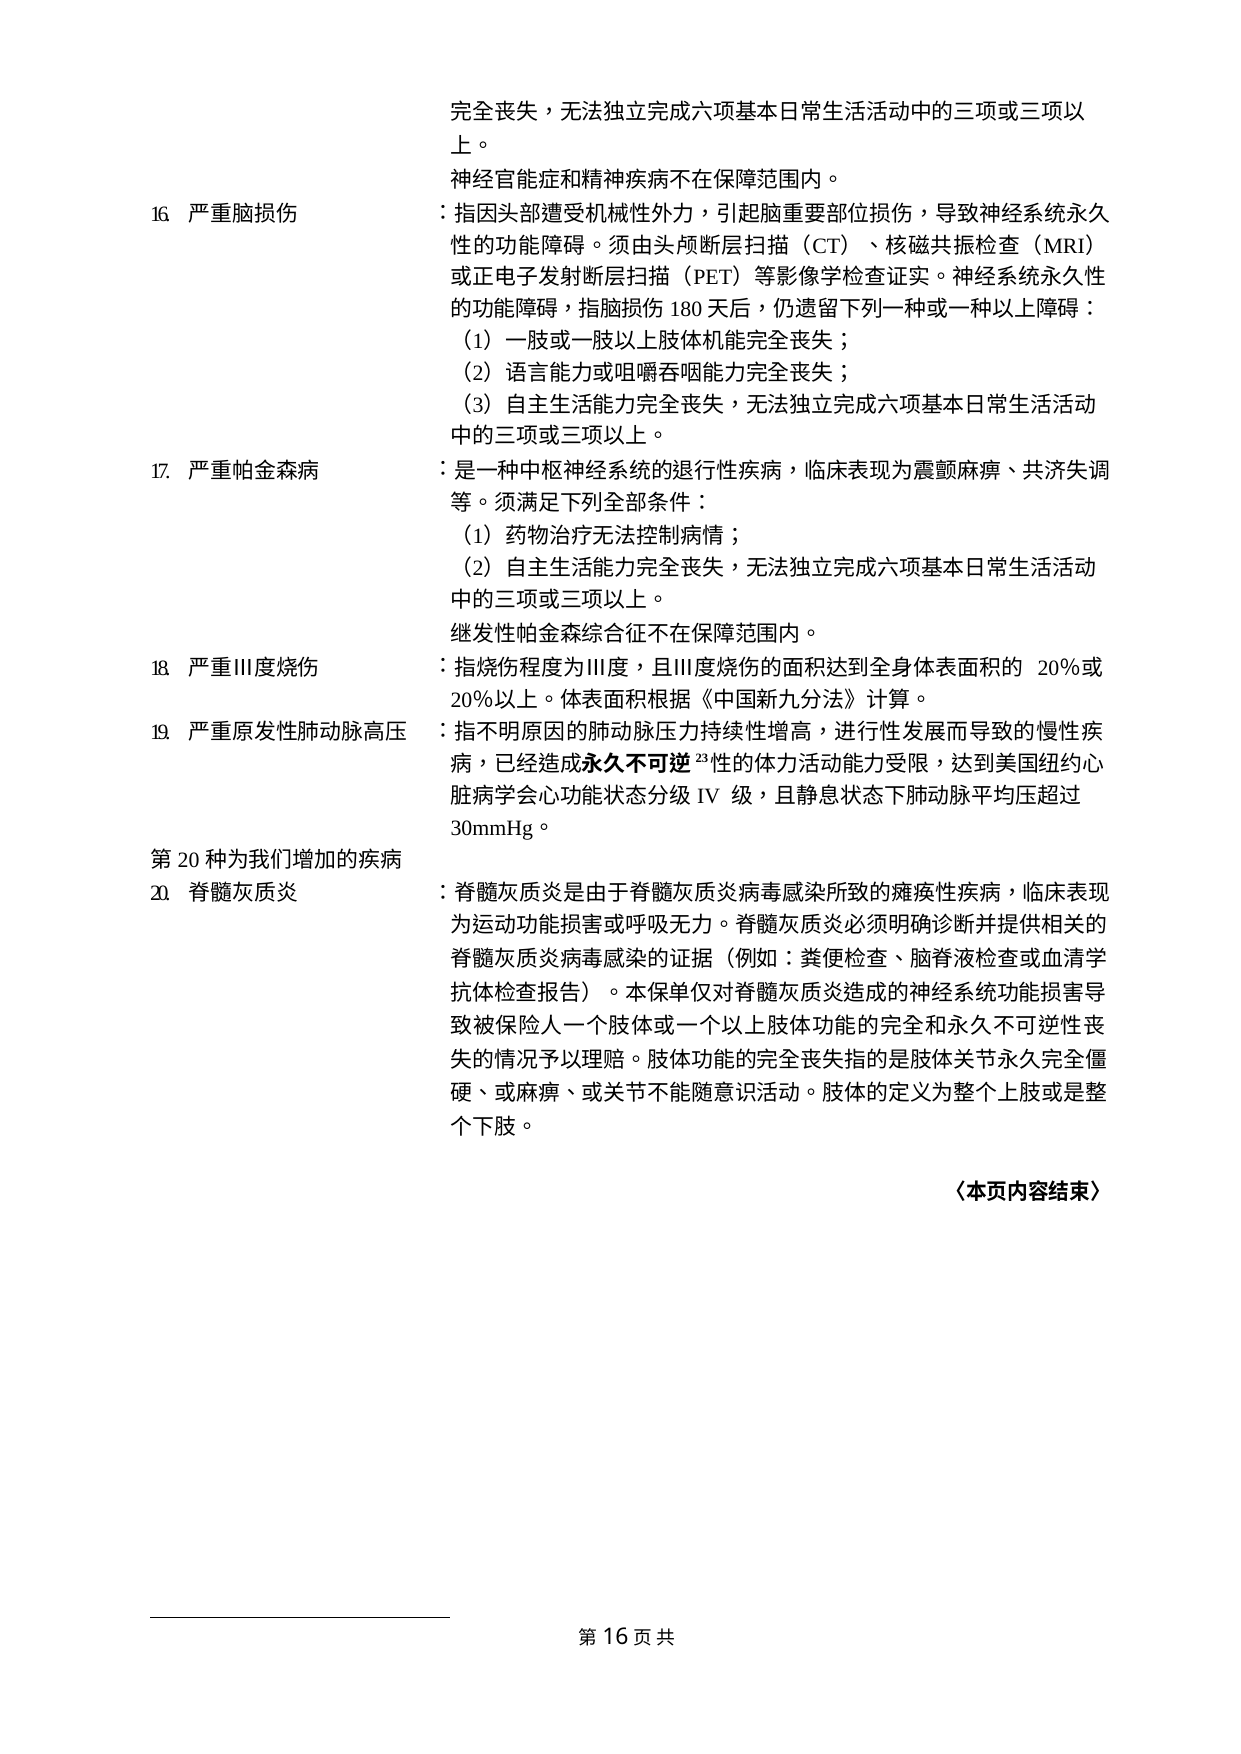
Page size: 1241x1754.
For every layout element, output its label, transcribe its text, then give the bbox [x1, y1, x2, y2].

text （2）自主生活能力完全丧失，无法独立完成六项基本日常生活活动中的三项或三项以上。 [450, 552, 1107, 614]
text 性的功能障碍。须由头颅断层扫描（CT）、核磁共振检查（MRI）或正电子发射断层扫描（PET）等影像学检查证实。神经系统永久性的功能障碍，指脑损伤 180 天后，仍遗留下列一种或一种以上障碍： [450, 230, 1107, 323]
text 完全丧失，无法独立完成六项基本日常生活活动中的三项或三项以上。 [450, 96, 1107, 159]
text （1）药物治疗无法控制病情； [450, 520, 1121, 550]
list 脊髓灰质炎 ：脊髓灰质炎是由于脊髓灰质炎病毒感染所致的瘫痪性疾病，临床表现 [150, 877, 1121, 907]
list 严重帕金森病 ：是一种中枢神经系统的退行性疾病，临床表现为震颤麻痹、共济失调 [150, 453, 1121, 484]
text （2）语言能力或咀嚼吞咽能力完全丧失； [450, 357, 1121, 387]
text 为运动功能损害或呼吸无力。脊髓灰质炎必须明确诊断并提供相关的脊髓灰质炎病毒感染的证据（例如：粪便检查、脑脊液检查或血清学抗体检查报告）。本保单仅对脊髓灰质炎造成的神经系统功能损害导致被保险人一个肢体或一个以上肢体功能的完全和永久不可逆性丧失的情况予以理赔。肢体功能的完全丧失指的是肢体关节永久完全僵硬、或麻痹、或关节不能随意识活动。肢体的定义为整个上肢或是整个下肢。 [450, 909, 1107, 1141]
text 病，已经造成永久不可逆23性的体力活动能力受限，达到美国纽约心脏病学会心功能状态分级 IV 级，且静息状态下肺动脉平均压超过 [450, 748, 1107, 809]
text （1）一肢或一肢以上肢体机能完全丧失； [450, 325, 1121, 355]
list 严重原发性肺动脉高压 ：指不明原因的肺动脉压力持续性增高，进行性发展而导致的慢性疾 [150, 715, 1121, 746]
text 神经官能症和精神疾病不在保障范围内。 [450, 164, 1121, 194]
list 严重Ⅲ度烧伤 ：指烧伤程度为Ⅲ度，且Ⅲ度烧伤的面积达到全身体表面积的 20％或 [150, 650, 1121, 682]
text 继发性帕金森综合征不在保障范围内。 [450, 618, 1121, 647]
text （3）自主生活能力完全丧失，无法独立完成六项基本日常生活活动中的三项或三项以上。 [450, 389, 1107, 450]
text 等。须满足下列全部条件： [450, 487, 1121, 516]
text 30mmHg。 [450, 812, 1121, 841]
text 20％以上。体表面积根据《中国新九分法》计算。 [450, 684, 1121, 713]
text 第 20 种为我们增加的疾病 [150, 843, 1121, 873]
subtitle 〈本页内容结束〉 [137, 1176, 1111, 1206]
list 严重脑损伤 ：指因头部遭受机械性外力，引起脑重要部位损伤，导致神经系统永久 [150, 196, 1121, 228]
